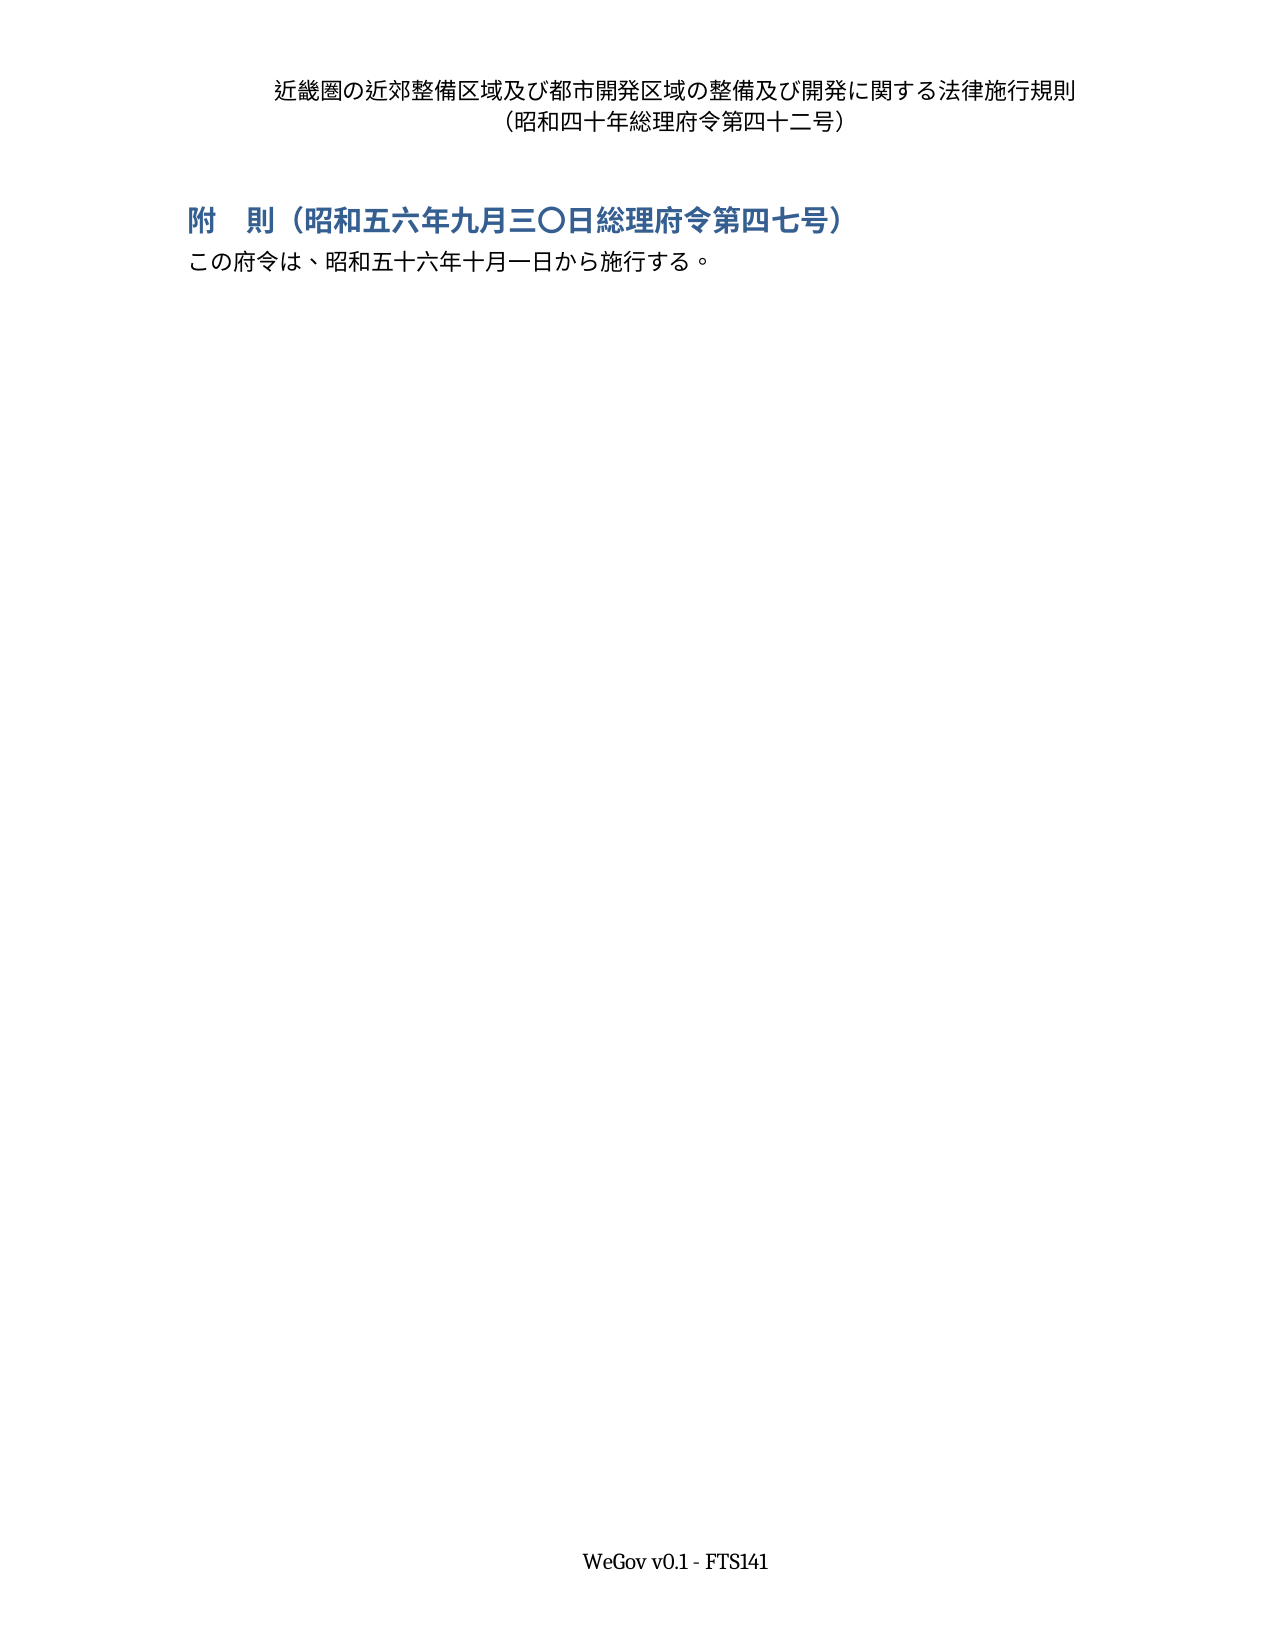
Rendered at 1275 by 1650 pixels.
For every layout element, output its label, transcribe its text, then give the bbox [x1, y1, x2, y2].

text この府令は、昭和五十六年十月一日から施行する。 [187, 246, 1087, 277]
subtitle 附 則（昭和五六年九月三〇日総理府令第四七号） [187, 200, 1087, 240]
